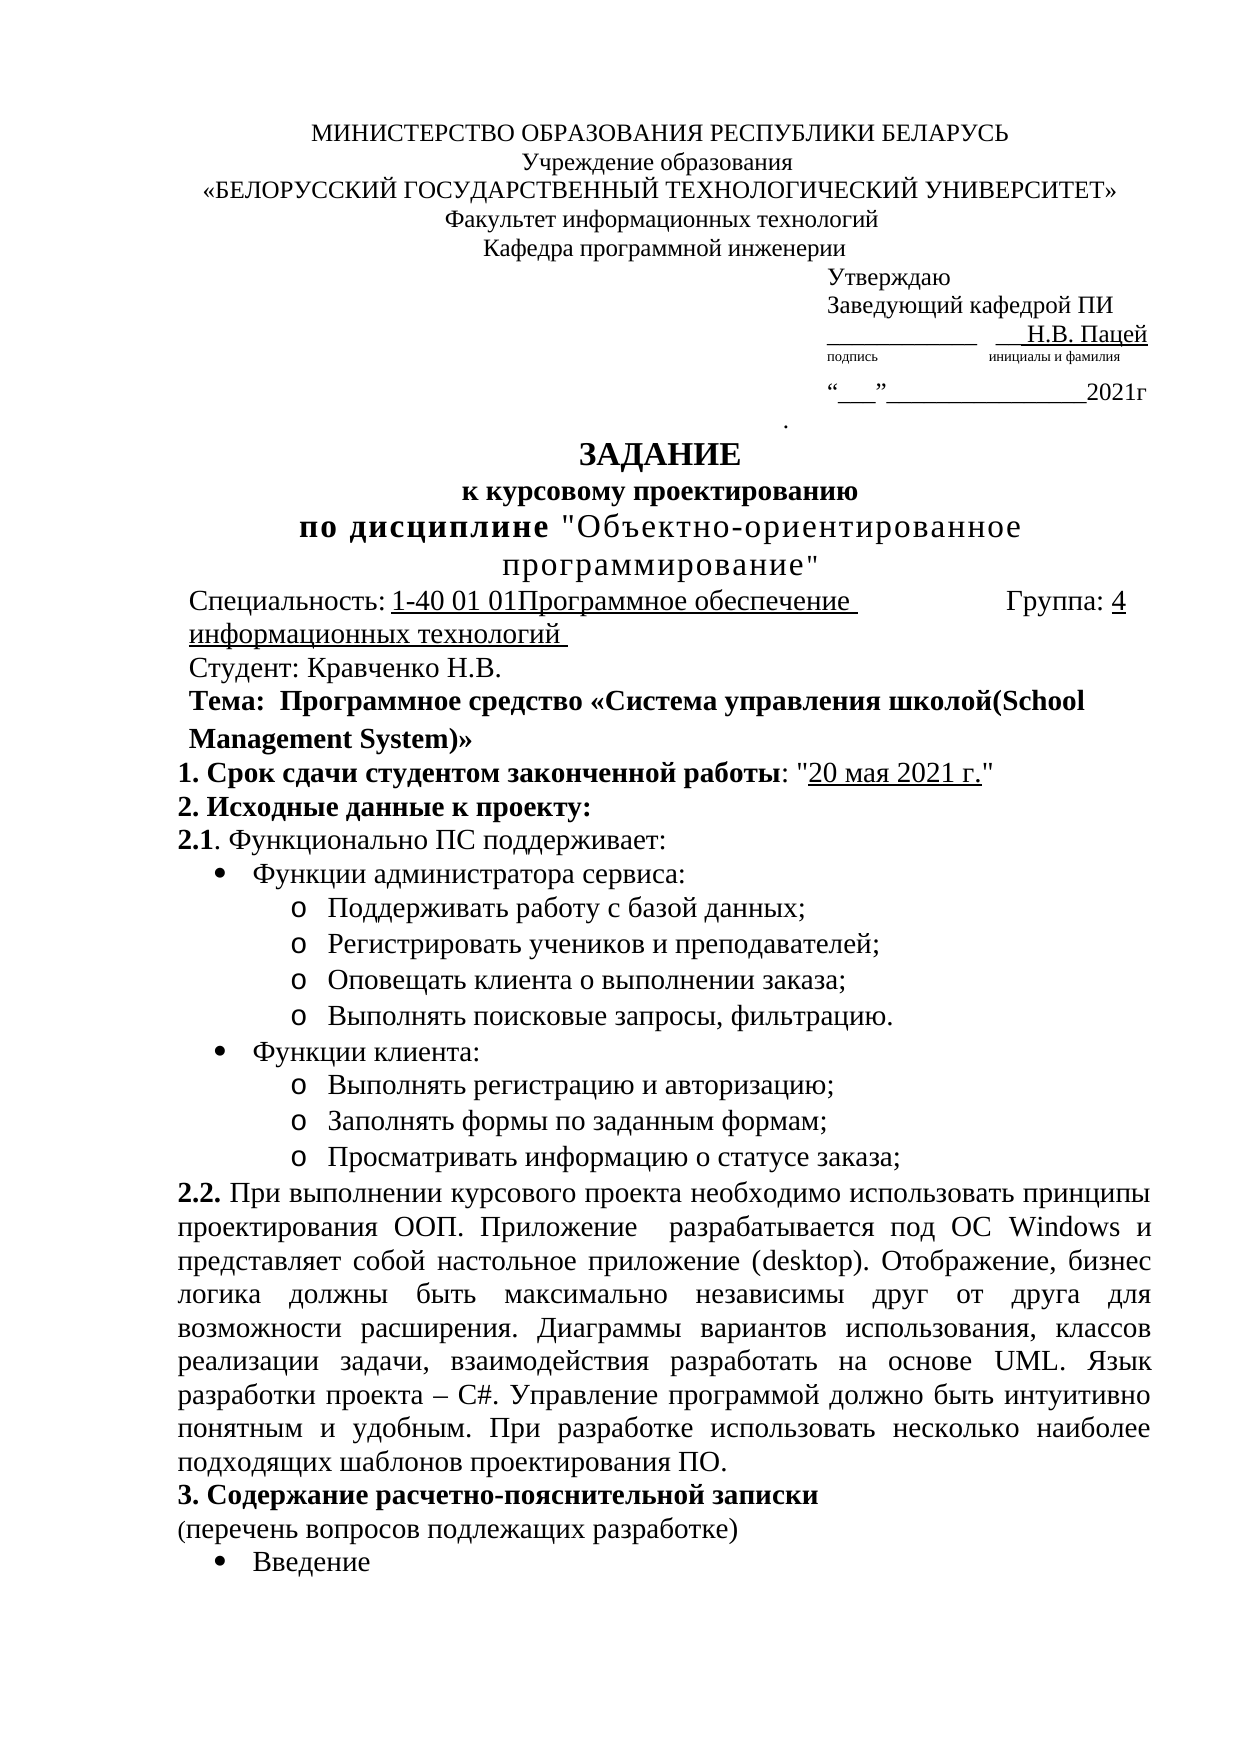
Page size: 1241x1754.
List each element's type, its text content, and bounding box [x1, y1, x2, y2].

list Поддерживать работу c базой данных; [290, 890, 1152, 926]
text Заведующий кафедрой ПИ [783, 291, 1152, 319]
text 3. Содержание расчетно-пояснительной записки [177, 1477, 1152, 1511]
list Функции клиента: [215, 1034, 1152, 1067]
text по дисциплине "Объектно-ориентированное программирование" [177, 506, 1143, 583]
text Факультет информационных технологий Кафедра программной инженерии [177, 204, 1152, 262]
text подпись инициалы и фамилия [783, 348, 1152, 377]
text “___”________________2021г. [783, 377, 1152, 434]
table_header Группа: 4 [995, 583, 1239, 683]
list Функции администратора сервиса: [215, 856, 1152, 890]
text ____________ __ Н.В. Пацей [783, 319, 1152, 348]
list Регистрировать учеников и преподавателей; [290, 926, 1152, 962]
text МИНИСТЕРСТВО ОБРАЗОВАНИЯ РЕСПУБЛИКИ БЕЛАРУСЬ [177, 118, 1143, 147]
text 2.1. Функционально ПС поддерживает: [177, 822, 1152, 856]
list Оповещать клиента о выполнении заказа; [290, 962, 1152, 998]
text 2. Исходные данные к проекту: [177, 789, 1152, 822]
list Заполнять формы по заданным формам; [290, 1103, 1152, 1139]
text 1. Срок сдачи студентом законченной работы: "20 мая 2021 г." [177, 755, 1152, 789]
text Учреждение образования «БЕЛОРУССКИЙ ГОСУДАРСТВЕННЫЙ ТЕХНОЛОГИЧЕСКИЙ УНИВЕРСИТЕТ» [177, 147, 1143, 204]
list Просматривать информацию о статусе заказа; [290, 1139, 1152, 1176]
list Выполнять регистрацию и авторизацию; [290, 1067, 1152, 1103]
list Выполнять поисковые запросы, фильтрацию. [290, 998, 1152, 1034]
text (перечень вопросов подлежащих разработке) [177, 1511, 1152, 1544]
list Введение [215, 1544, 1143, 1578]
text к курсовому проектированию [177, 473, 1143, 506]
text 2.2. При выполнении курсового проекта необходимо использовать принципы проектирования ООП. Приложение разрабатывается под ОС Windows и представляет собой настольное приложение (desktop). Отображение, бизнес логика должны быть максимально независимы друг от друга для возможности расширения. Диаграммы вариантов использования, классов реализации задачи, взаимодействия разработать на основе UML. Язык разработки проекта – C#. Управление программой должно быть интуитивно понятным и удобным. При разработке использовать несколько наиболее подходящих шаблонов проектирования ПО. [177, 1176, 1152, 1477]
table_header Специальность: 1-40 01 01Программное обеспечение информационных технологий Студент: Кравченко Н.В. [177, 583, 994, 683]
table_cell Тема: Программное средство «Система управления школой(School Management System)» [177, 684, 1239, 755]
text Утверждаю [783, 262, 1152, 291]
text ЗАДАНИЕ [177, 434, 1143, 473]
